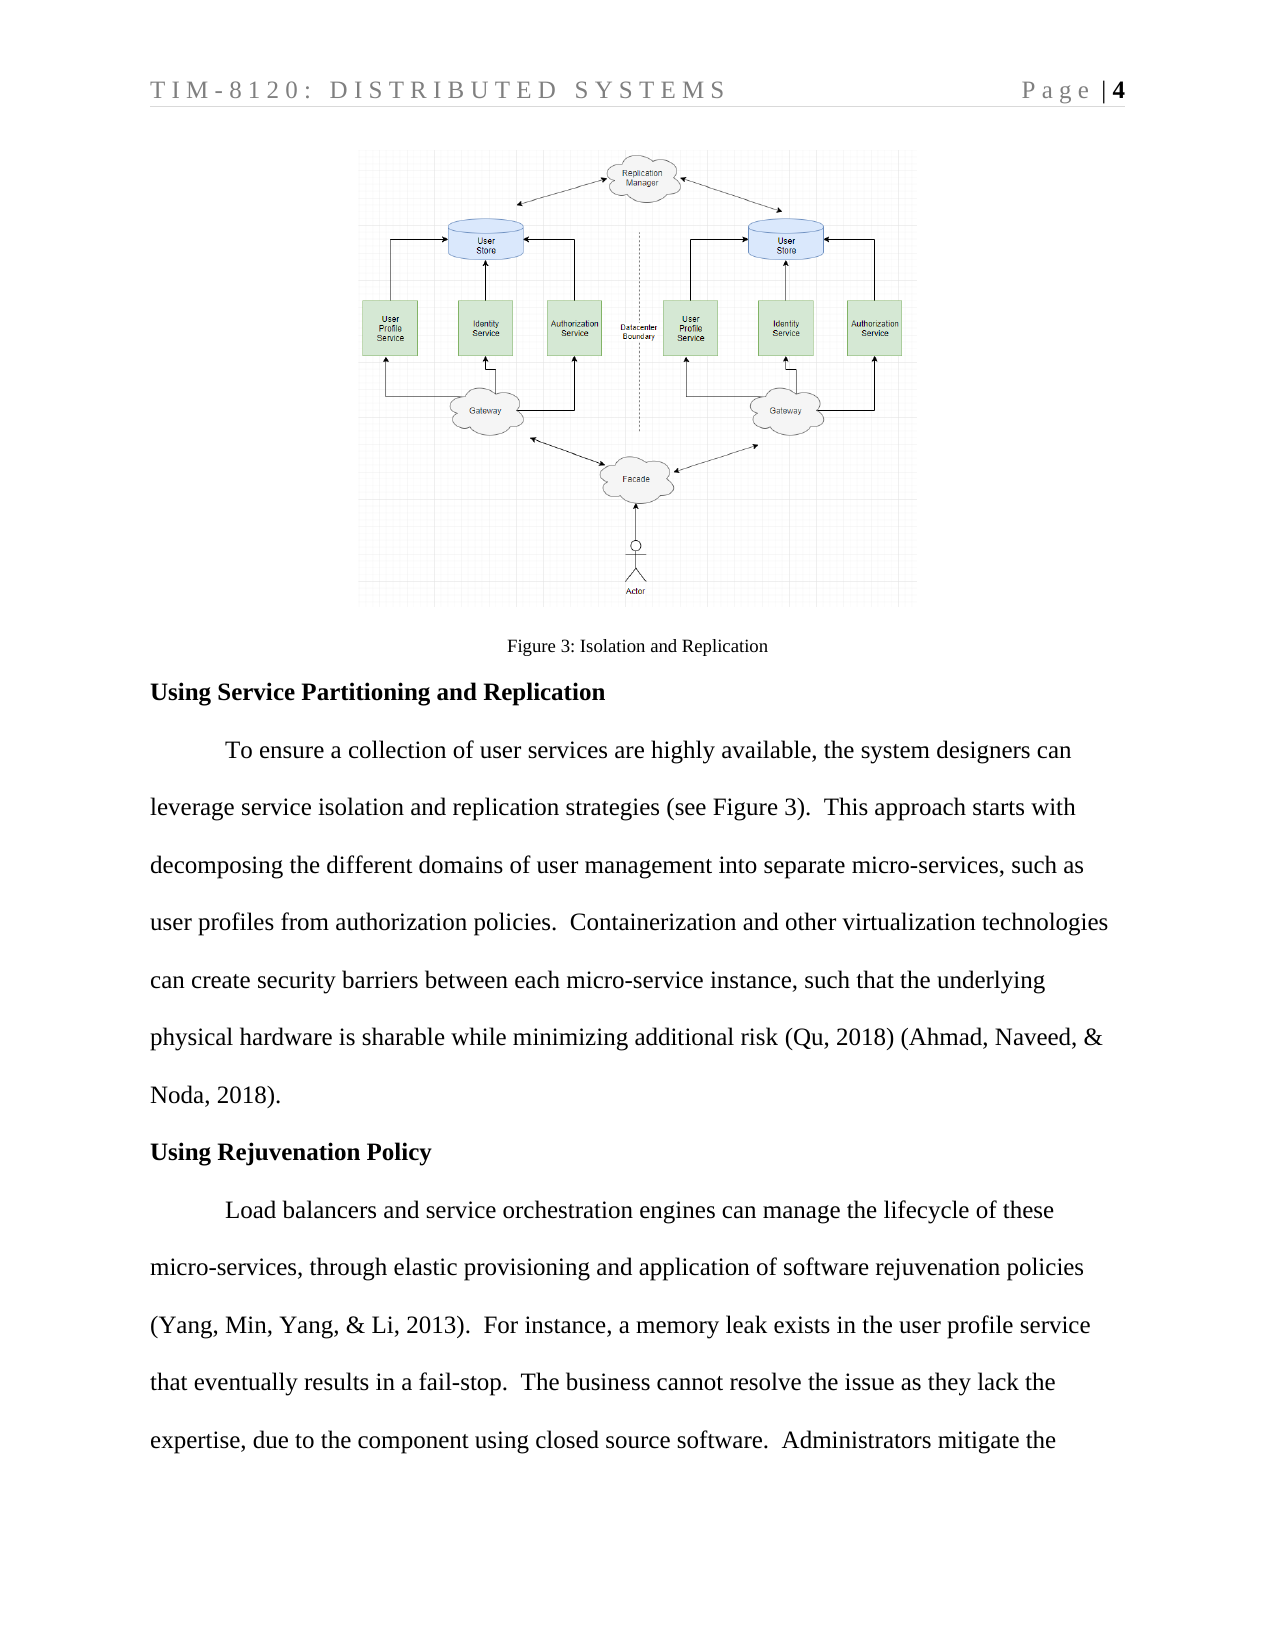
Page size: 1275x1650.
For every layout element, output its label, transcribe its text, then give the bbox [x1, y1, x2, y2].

subtitle Using Service Partitioning and Replication [150, 677, 1125, 706]
text To ensure a collection of user services are highly available, the system designers can leverage service isolation and replication strategies (see Figure 3). This approach starts with decomposing the different domains of user management into separate micro-services, such as user profiles from authorization policies. Containerization and other virtualization technologies can create security barriers between each micro-service instance, such that the underlying physical hardware is sharable while minimizing additional risk. [150, 735, 1125, 1109]
picture [358, 150, 917, 607]
subtitle Using Rejuvenation Policy [150, 1137, 1125, 1166]
